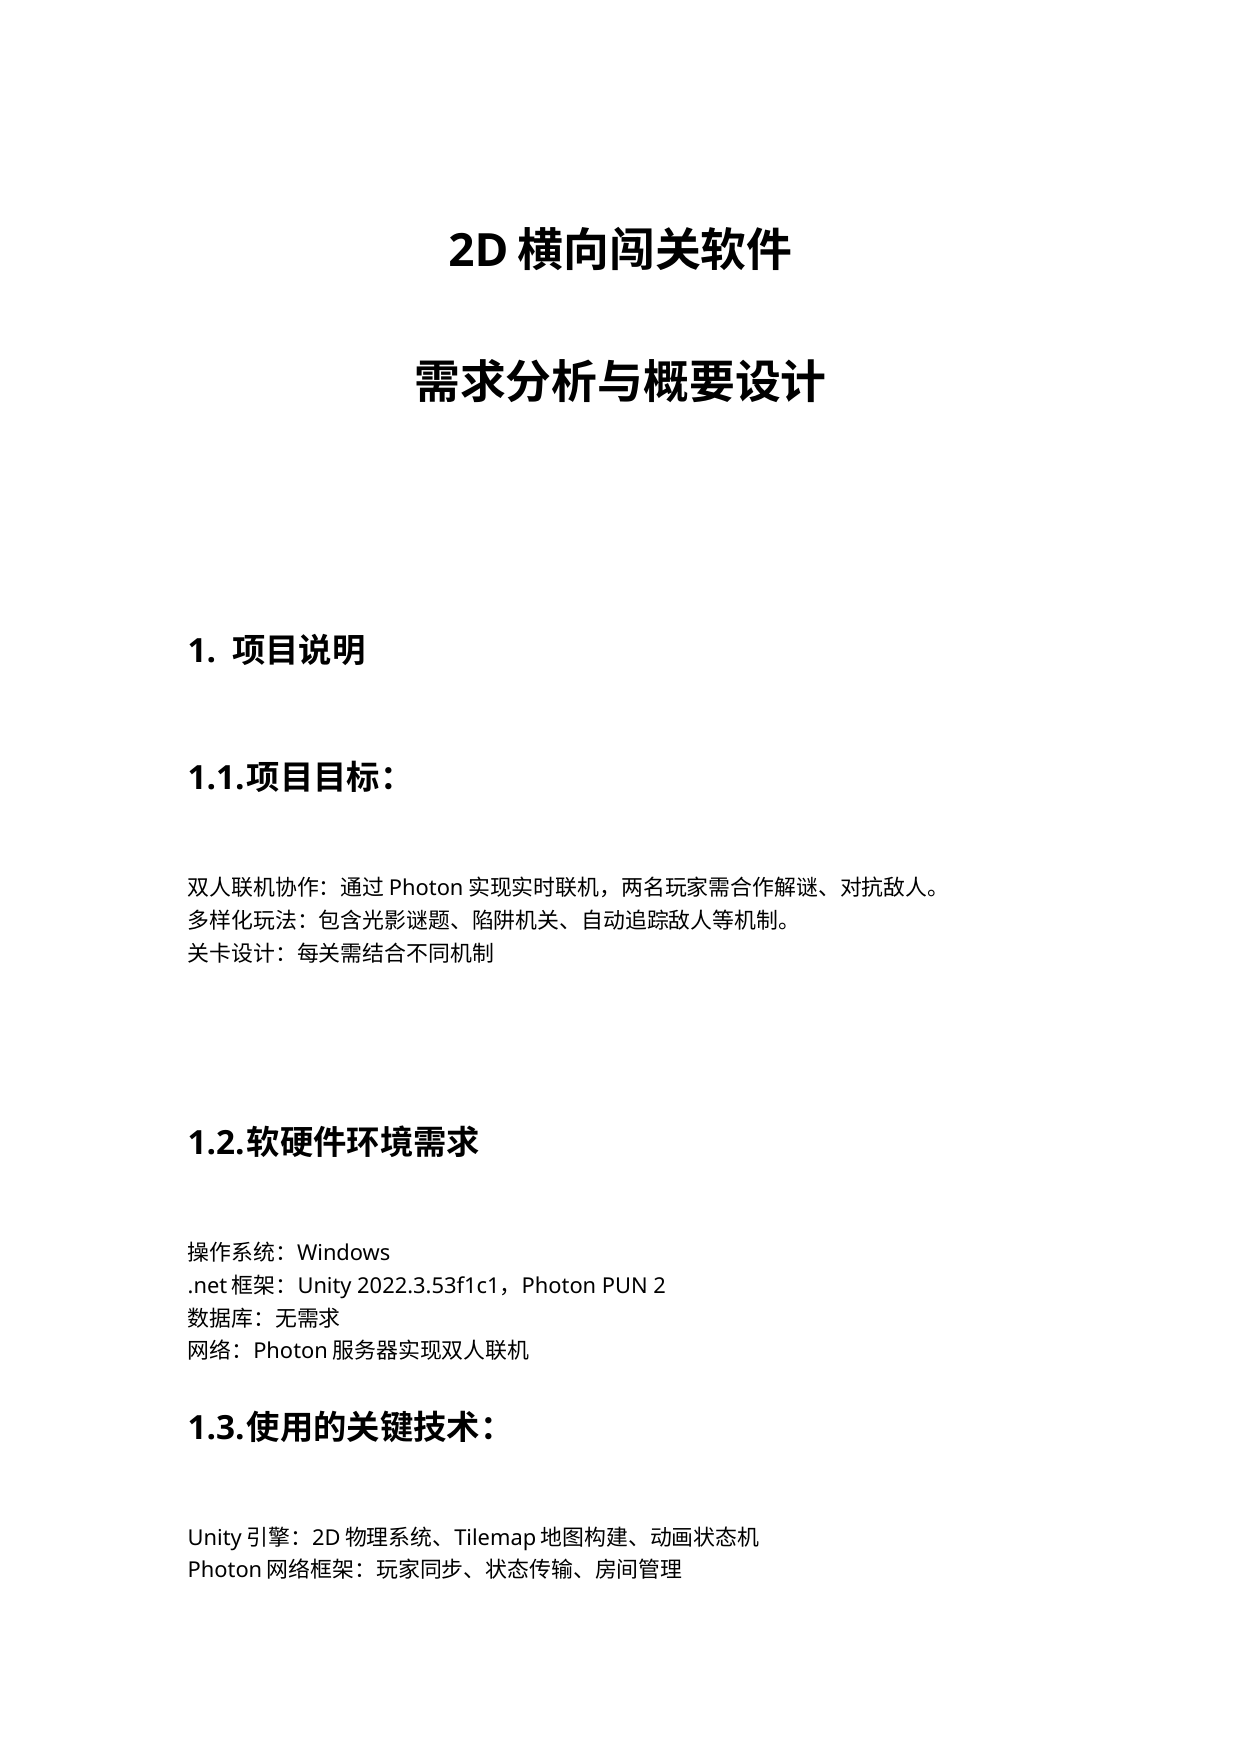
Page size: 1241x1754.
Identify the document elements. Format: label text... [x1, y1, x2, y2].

text 网络：Photon服务器实现双人联机 [187, 1333, 1053, 1365]
subtitle 项目目标： [187, 743, 1053, 808]
subtitle 项目说明 [187, 615, 1053, 680]
text Unity引擎：2D物理系统、Tilemap地图构建、动画状态机 [187, 1519, 1053, 1552]
subtitle 2D横向闯关软件 [187, 197, 1053, 295]
text 关卡设计：每关需结合不同机制 [187, 935, 1053, 968]
text 数据库：无需求 [187, 1300, 1053, 1333]
text 双人联机协作：通过Photon实现实时联机，两名玩家需合作解谜、对抗敌人。 [187, 870, 1053, 903]
text Photon网络框架：玩家同步、状态传输、房间管理 [187, 1552, 1053, 1584]
text 操作系统：Windows [187, 1235, 1053, 1268]
text .net框架：Unity 2022.3.53f1c1，Photon PUN 2 [187, 1268, 1053, 1300]
subtitle 软硬件环境需求 [187, 1108, 1053, 1173]
text 多样化玩法：包含光影谜题、陷阱机关、自动追踪敌人等机制。 [187, 903, 1053, 935]
subtitle 使用的关键技术： [187, 1392, 1053, 1457]
subtitle 需求分析与概要设计 [187, 330, 1053, 428]
